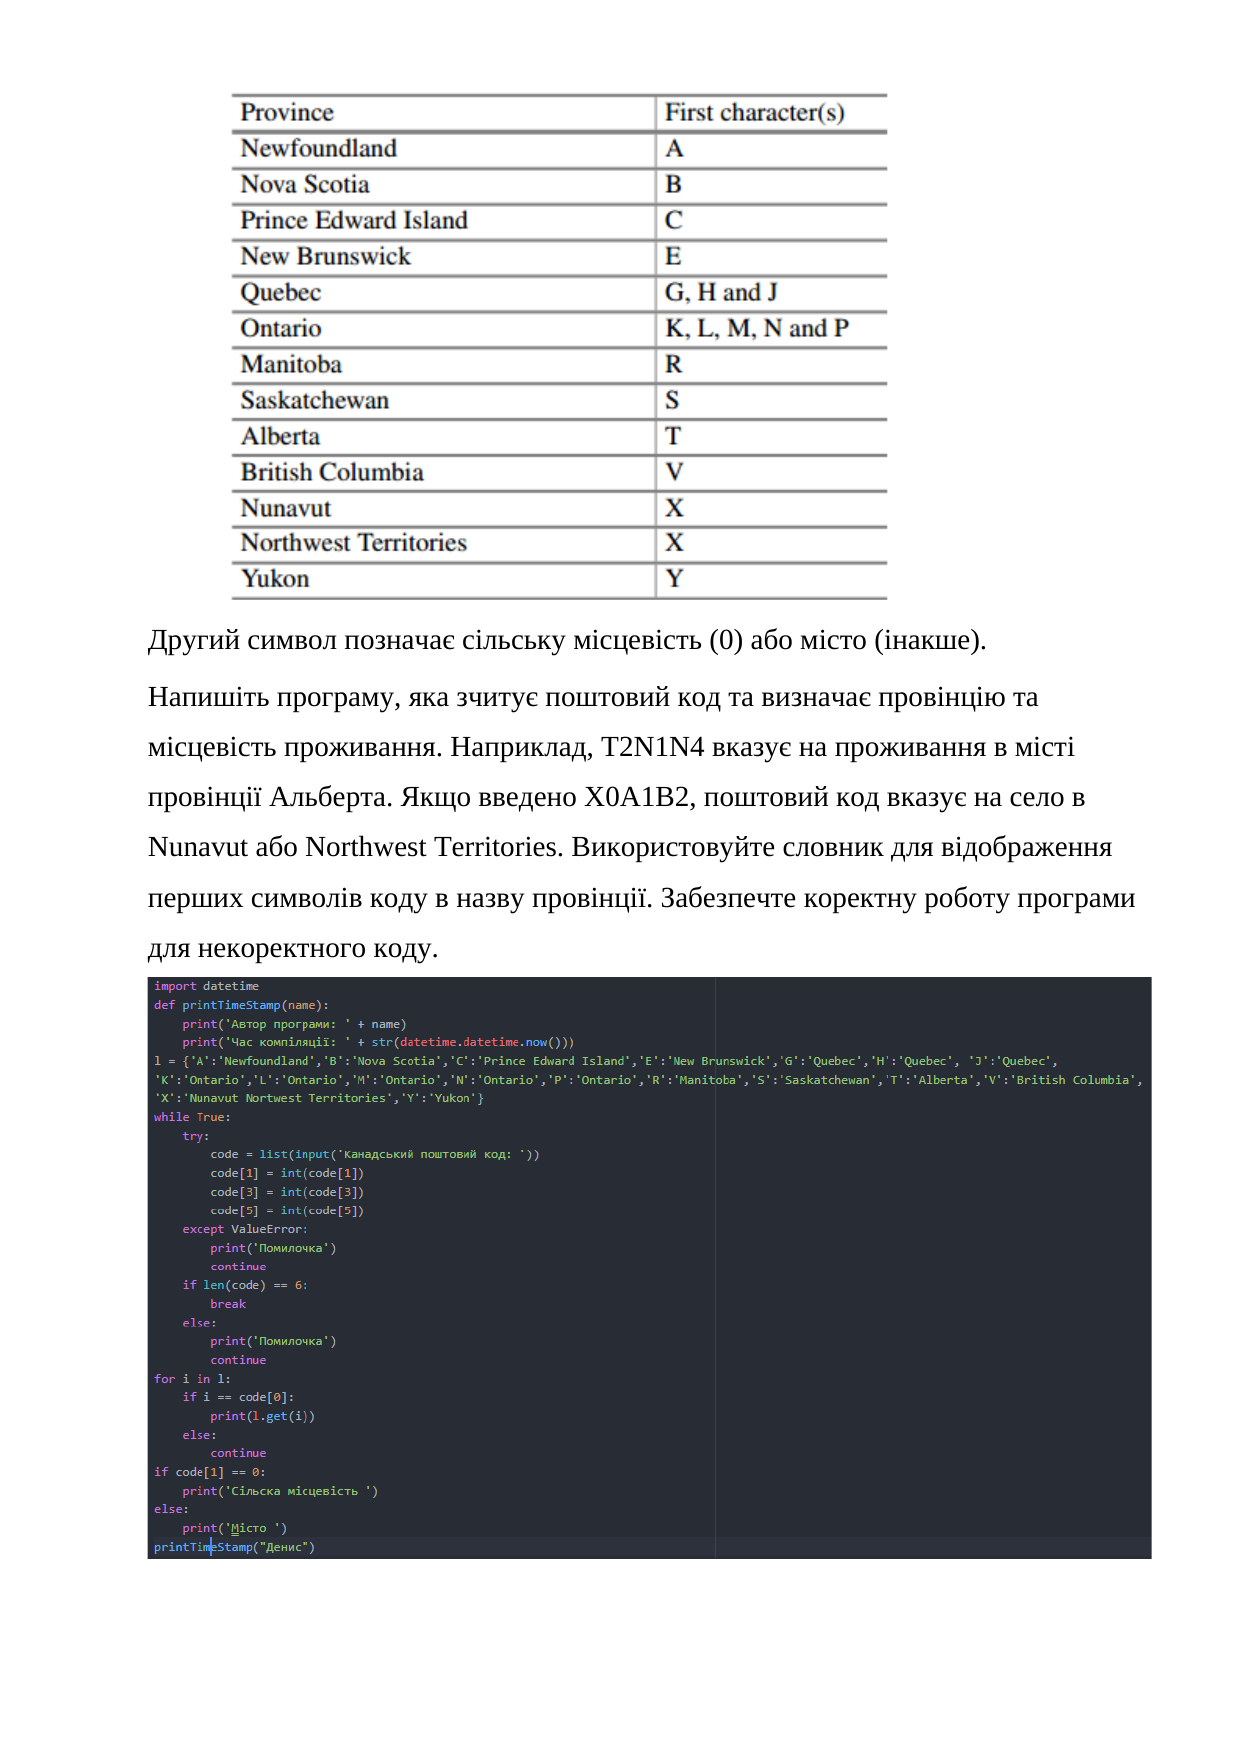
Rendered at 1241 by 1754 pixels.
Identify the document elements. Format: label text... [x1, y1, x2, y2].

text Другий символ позначає сільську місцевість (0) або місто (інакше). [148, 622, 1152, 656]
picture [147, 977, 1152, 1559]
picture [221, 88, 900, 600]
text Напишіть програму, яка зчитує поштовий код та визначає провінцію та місцевість проживання. Наприклад, T2N1N4 вказує на проживання в місті провінції Альберта. Якщо введено X0A1B2, поштовий код вказує на село в Nunavut або Northwest Territories. Використовуйте словник для відображення перших символів коду в назву провінції. Забезпечте коректну роботу програми для некоректного коду. [148, 679, 1152, 977]
